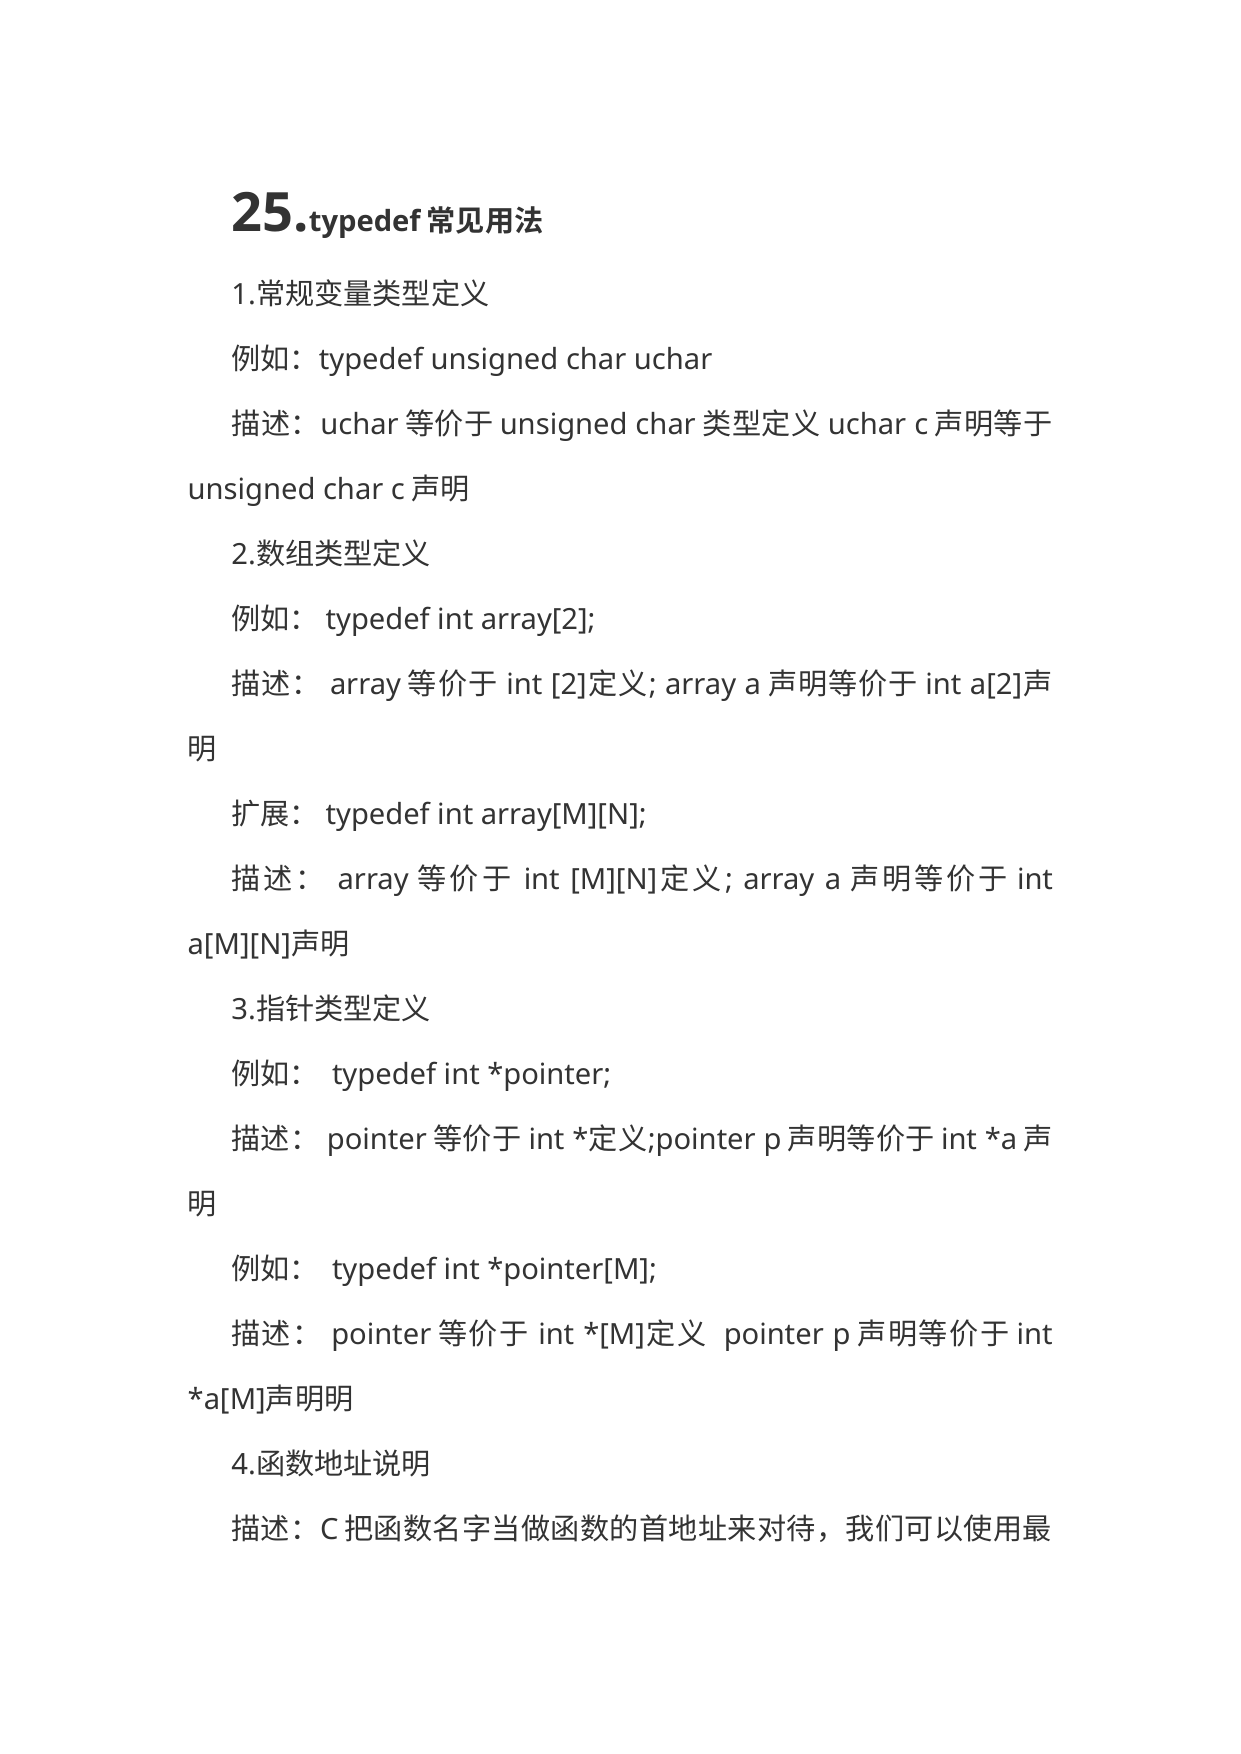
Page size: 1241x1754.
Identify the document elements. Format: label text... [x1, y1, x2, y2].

text 2.数组类型定义 [187, 519, 1053, 584]
text 4.函数地址说明 [187, 1429, 1053, 1494]
text 描述： pointer等价于 int *[M]定义 pointer p声明等价于int *a[M]声明明 [187, 1299, 1053, 1429]
text 描述： array等价于 int [2]定义; array a声明等价于int a[2]声明 [187, 649, 1053, 779]
text 1.常规变量类型定义 [187, 259, 1053, 324]
text 例如： typedef int array[2]; [187, 584, 1053, 649]
text 描述：uchar等价于unsigned char类型定义 uchar c声明等于unsigned char c声明 [187, 389, 1053, 519]
text 例如： typedef int *pointer; [187, 1039, 1053, 1104]
text 25.typedef常见用法 [187, 162, 1053, 259]
text 3.指针类型定义 [187, 974, 1053, 1039]
text 描述： pointer等价于 int *定义;pointer p声明等价于int *a声明 [187, 1104, 1053, 1234]
text 描述： array等价于 int [M][N]定义; array a声明等价于int a[M][N]声明 [187, 844, 1053, 974]
text 扩展： typedef int array[M][N]; [187, 779, 1053, 844]
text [187, 1494, 1053, 1559]
text 例如：typedef unsigned char uchar [187, 324, 1053, 389]
text 例如： typedef int *pointer[M]; [187, 1234, 1053, 1299]
